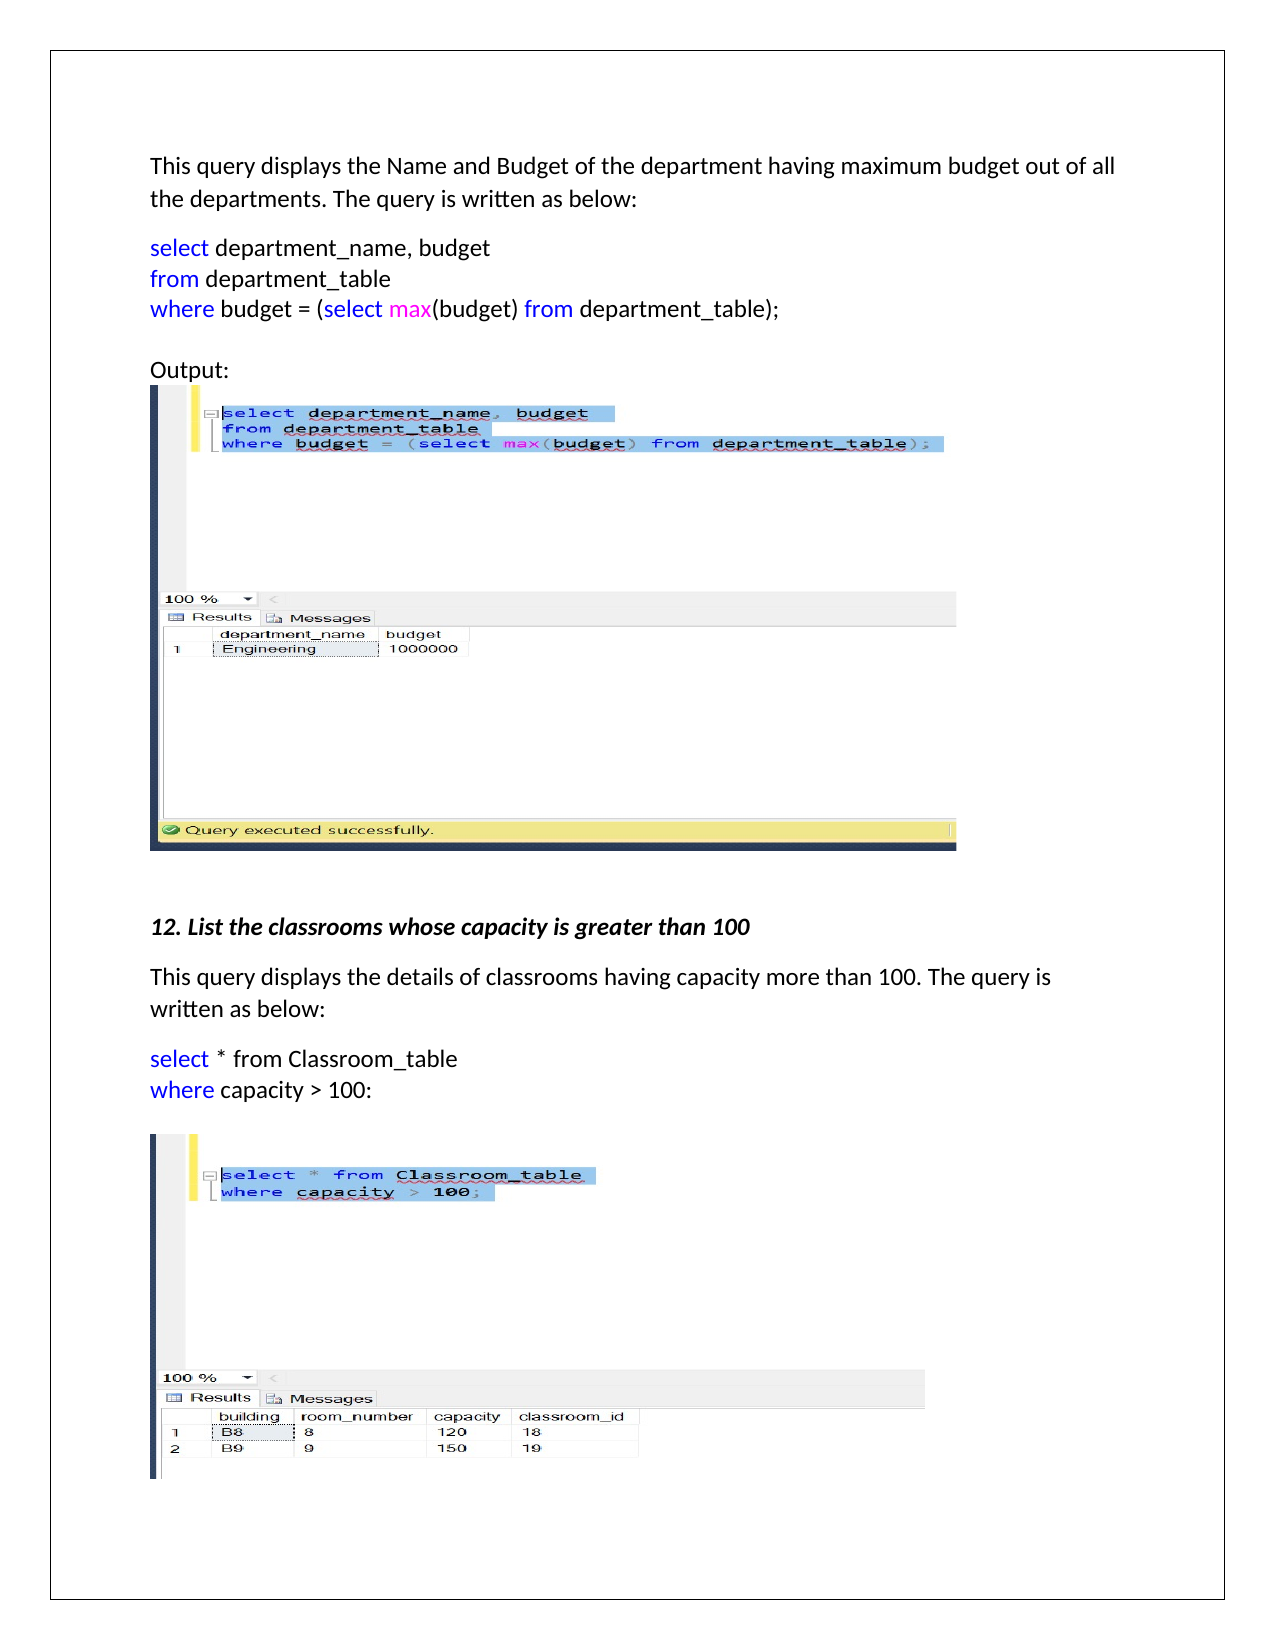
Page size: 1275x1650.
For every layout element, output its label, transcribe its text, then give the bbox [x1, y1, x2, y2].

text 12. List the classrooms whose capacity is greater than 100 [150, 911, 1125, 942]
text where budget = (select max(budget) from department_table); [150, 293, 1125, 324]
text This query displays the details of classrooms having capacity more than 100. The query is written as below: [150, 961, 1125, 1024]
picture [150, 385, 957, 851]
text from department_table [150, 263, 1125, 293]
text where capacity > 100: [150, 1074, 1125, 1104]
text This query displays the Name and Budget of the department having maximum budget out of all the departments. The query is written as below: [150, 150, 1125, 213]
text select department_name, budget [150, 232, 1125, 263]
text select * from Classroom_table [150, 1043, 1125, 1074]
text Output: [150, 354, 1125, 385]
picture [150, 1134, 925, 1479]
